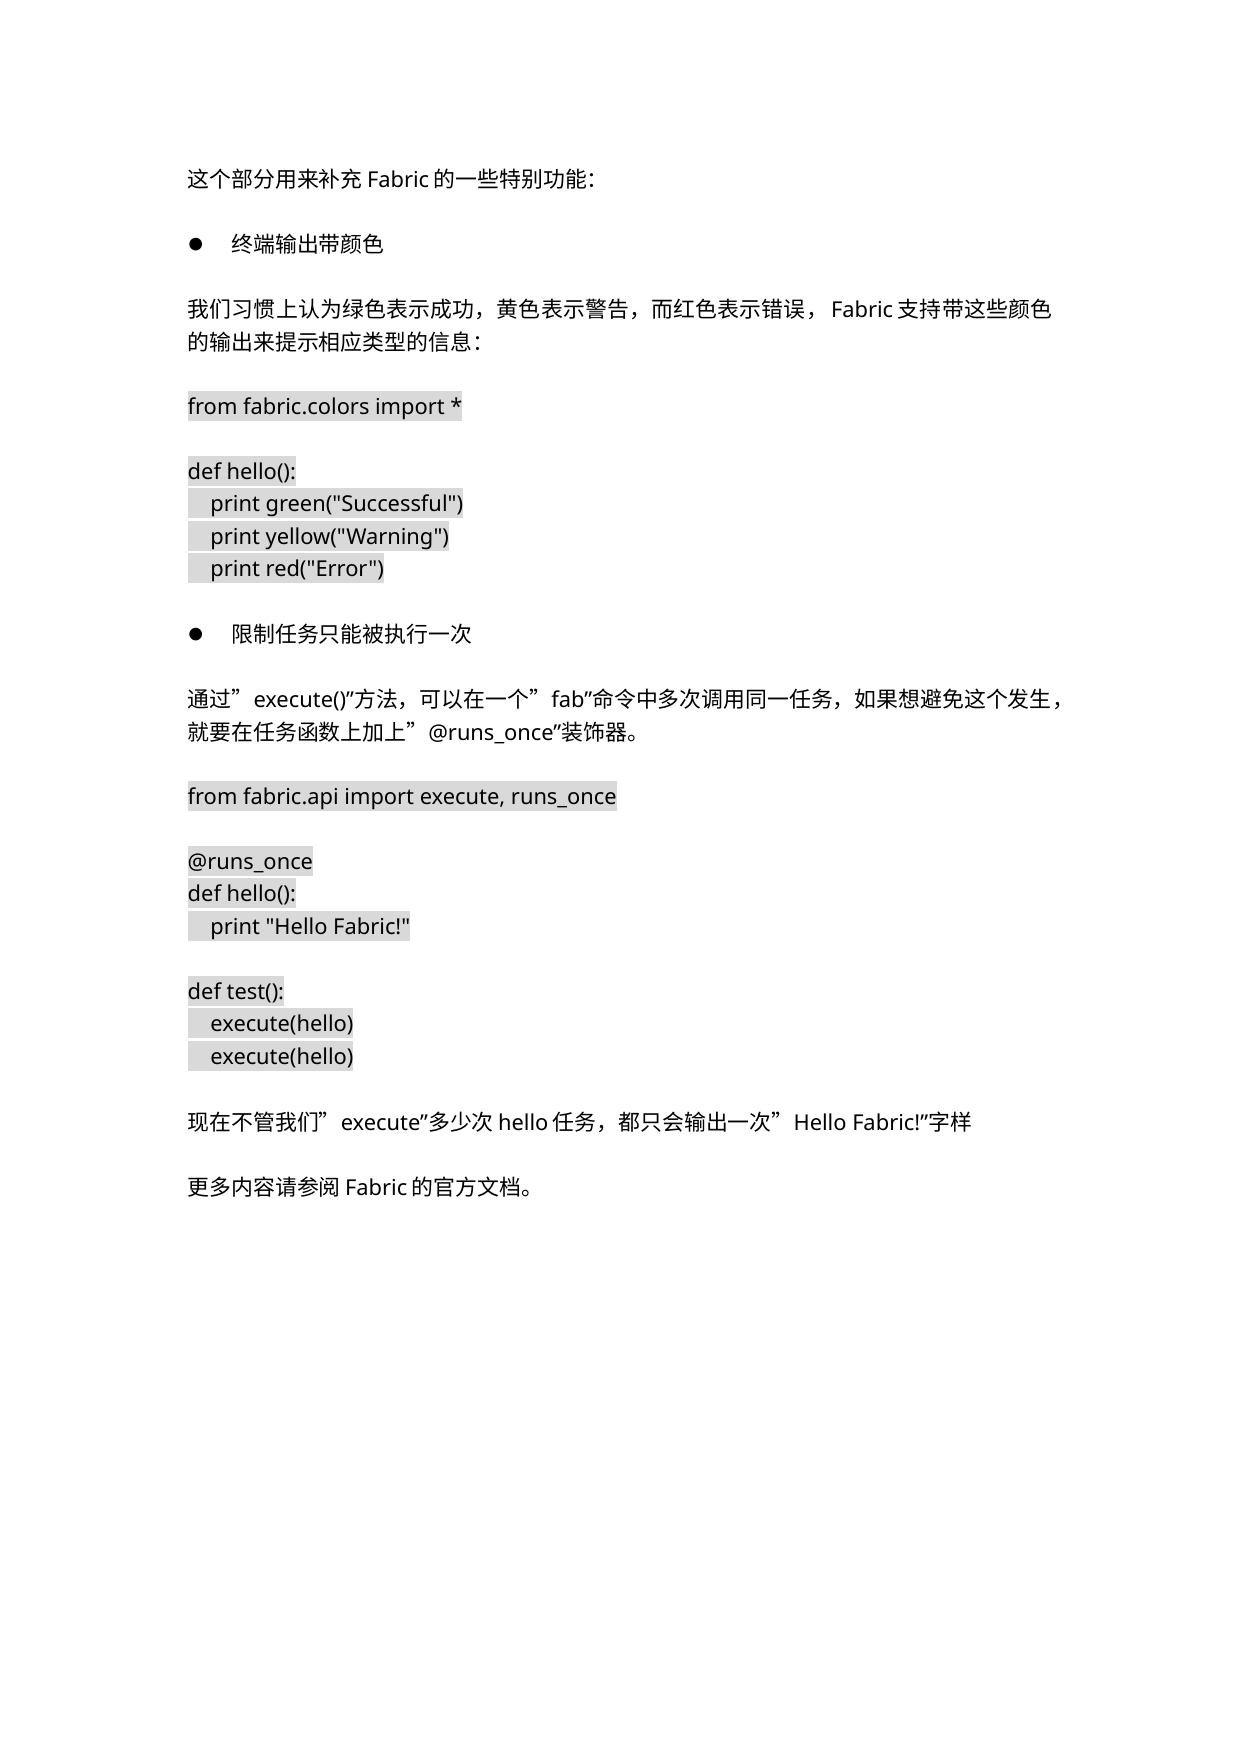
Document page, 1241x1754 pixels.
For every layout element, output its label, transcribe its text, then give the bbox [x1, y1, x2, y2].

text 通过”execute()”方法，可以在一个”fab”命令中多次调用同一任务，如果想避免这个发生，就要在任务函数上加上”@runs_once”装饰器。 [187, 682, 1053, 747]
text from fabric.colors import * [187, 389, 1053, 422]
text execute(hello) [187, 1007, 1053, 1039]
text print green("Successful") [187, 487, 1053, 519]
text 这个部分用来补充Fabric的一些特别功能： [187, 162, 1053, 194]
text 更多内容请参阅Fabric的官方文档。 [187, 1169, 1053, 1202]
text execute(hello) [187, 1039, 1053, 1072]
text from fabric.api import execute, runs_once [187, 779, 1053, 812]
text @runs_once [187, 844, 1053, 877]
list 限制任务只能被执行一次 [187, 617, 1053, 649]
text print red("Error") [187, 552, 1053, 584]
text def hello(): [187, 454, 1053, 487]
text print "Hello Fabric!" [187, 909, 1053, 942]
text print yellow("Warning") [187, 519, 1053, 552]
text def hello(): [187, 877, 1053, 909]
list 终端输出带颜色 [187, 227, 1053, 259]
text 我们习惯上认为绿色表示成功，黄色表示警告，而红色表示错误，Fabric支持带这些颜色的输出来提示相应类型的信息： [187, 292, 1053, 357]
text 现在不管我们”execute”多少次hello任务，都只会输出一次”Hello Fabric!”字样 [187, 1104, 1053, 1137]
text def test(): [187, 974, 1053, 1007]
